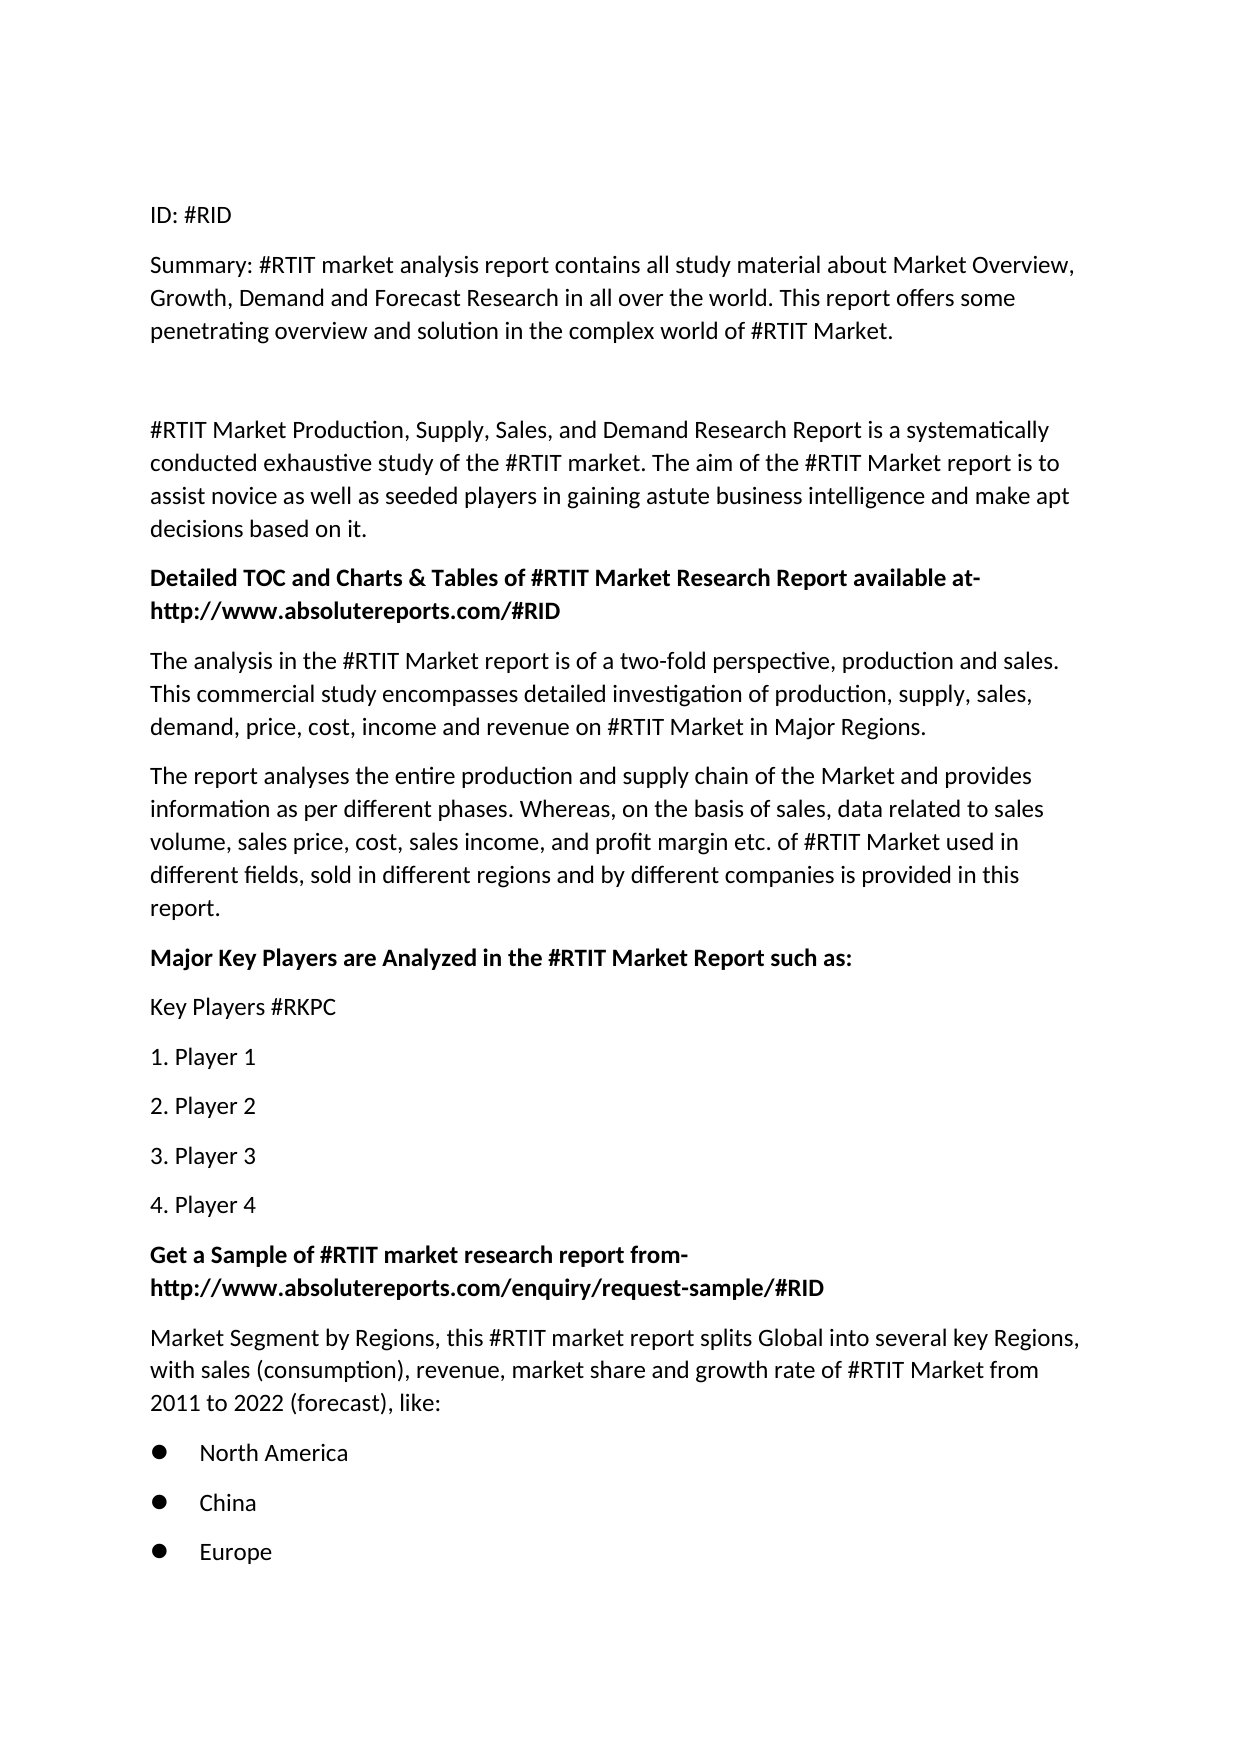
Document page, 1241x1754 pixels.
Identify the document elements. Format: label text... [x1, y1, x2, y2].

text #RTIT Market Production, Supply, Sales, and Demand Research Report is a systematically conducted exhaustive study of the #RTIT market. The aim of the #RTIT Market report is to assist novice as well as seeded players in gaining astute business intelligence and make apt decisions based on it. [150, 414, 1090, 543]
list North America [150, 1437, 1090, 1468]
text The analysis in the #RTIT Market report is of a two-fold perspective, production and sales. This commercial study encompasses detailed investigation of production, supply, sales, demand, price, cost, income and revenue on #RTIT Market in Major Regions. [150, 645, 1090, 741]
list China [150, 1487, 1090, 1517]
text Key Players #RKPC [150, 991, 1090, 1022]
text Detailed TOC and Charts & Tables of #RTIT Market Research Report available at- http://www.absolutereports.com/#RID [150, 562, 1090, 626]
text 3. Player 3 [150, 1140, 1090, 1171]
text The report analyses the entire production and supply chain of the Market and provides information as per different phases. Whereas, on the basis of sales, data related to sales volume, sales price, cost, sales income, and profit margin etc. of #RTIT Market used in different fields, sold in different regions and by different companies is provided in this report. [150, 760, 1090, 923]
text Get a Sample of #RTIT market research report from- http://www.absolutereports.com/enquiry/request-sample/#RID [150, 1239, 1090, 1303]
text Major Key Players are Analyzed in the #RTIT Market Report such as: [150, 942, 1090, 972]
text ID: #RID [150, 199, 1090, 230]
text Summary: #RTIT market analysis report contains all study material about Market Overview, Growth, Demand and Forecast Research in all over the world. This report offers some penetrating overview and solution in the complex world of #RTIT Market. [150, 249, 1090, 346]
text Market Segment by Regions, this #RTIT market report splits Global into several key Regions, with sales (consumption), revenue, market share and growth rate of #RTIT Market from 2011 to 2022 (forecast), like: [150, 1322, 1090, 1418]
text 2. Player 2 [150, 1090, 1090, 1121]
list Europe [150, 1536, 1090, 1567]
text 4. Player 4 [150, 1189, 1090, 1220]
text 1. Player 1 [150, 1041, 1090, 1071]
